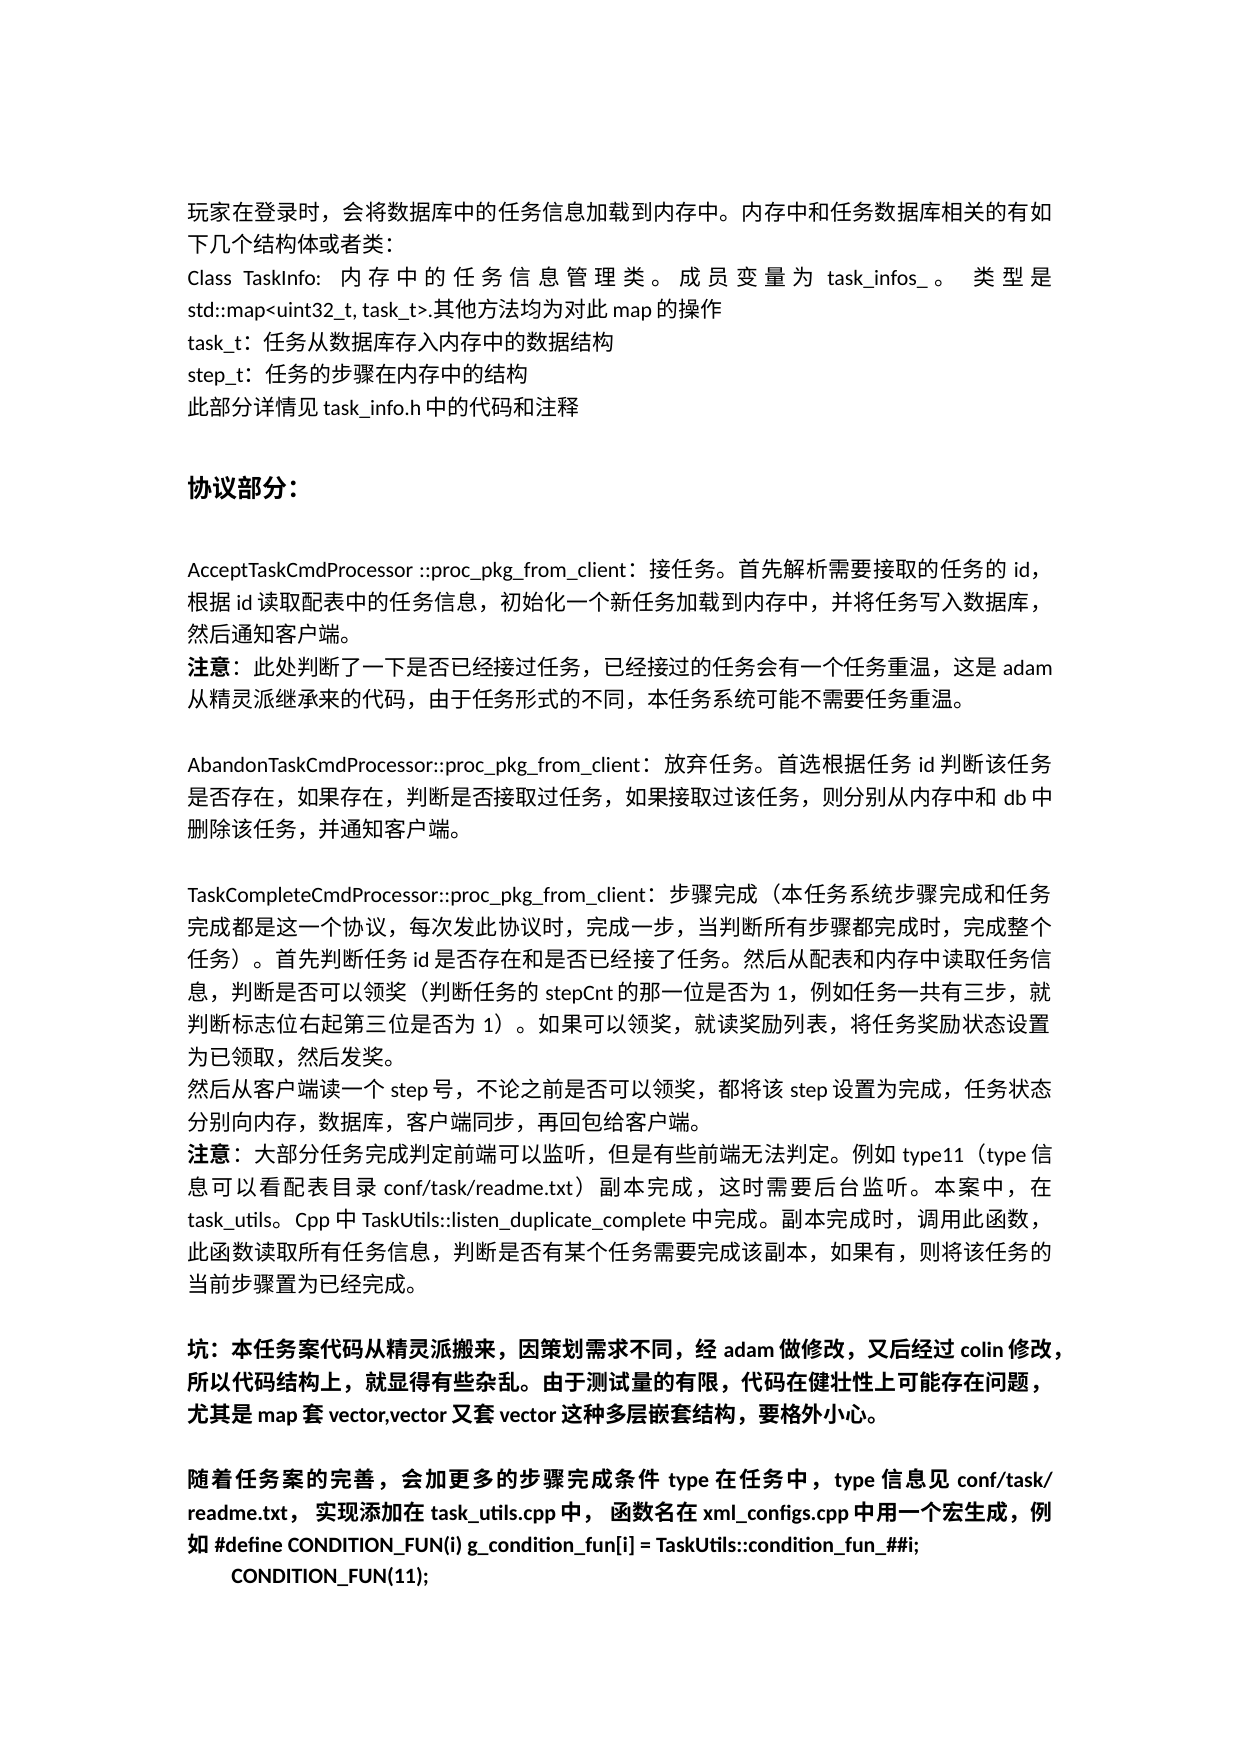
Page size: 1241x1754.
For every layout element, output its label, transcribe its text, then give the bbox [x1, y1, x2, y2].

text TaskCompleteCmdProcessor::proc_pkg_from_client：步骤完成（本任务系统步骤完成和任务完成都是这一个协议，每次发此协议时，完成一步，当判断所有步骤都完成时，完成整个任务）。首先判断任务id是否存在和是否已经接了任务。然后从配表和内存中读取任务信息，判断是否可以领奖（判断任务的stepCnt的那一位是否为1，例如任务一共有三步，就判断标志位右起第三位是否为1）。如果可以领奖，就读奖励列表，将任务奖励状态设置为已领取，然后发奖。 [187, 877, 1053, 1072]
text task_t：任务从数据库存入内存中的数据结构 [187, 324, 1053, 357]
text AcceptTaskCmdProcessor ::proc_pkg_from_client：接任务。首先解析需要接取的任务的id，根据id读取配表中的任务信息，初始化一个新任务加载到内存中，并将任务写入数据库，然后通知客户端。 [187, 552, 1053, 649]
text AbandonTaskCmdProcessor::proc_pkg_from_client：放弃任务。首选根据任务id判断该任务是否存在，如果存在，判断是否接取过任务，如果接取过该任务，则分别从内存中和db中删除该任务，并通知客户端。 [187, 747, 1053, 844]
text step_t：任务的步骤在内存中的结构 [187, 357, 1053, 389]
text 然后从客户端读一个step号，不论之前是否可以领奖，都将该step设置为完成，任务状态分别向内存，数据库，客户端同步，再回包给客户端。 [187, 1072, 1053, 1137]
text 注意：此处判断了一下是否已经接过任务，已经接过的任务会有一个任务重温，这是adam从精灵派继承来的代码，由于任务形式的不同，本任务系统可能不需要任务重温。 [187, 649, 1053, 714]
text 坑：本任务案代码从精灵派搬来，因策划需求不同，经adam做修改，又后经过colin修改，所以代码结构上，就显得有些杂乱。由于测试量的有限，代码在健壮性上可能存在问题，尤其是map套vector,vector又套vector这种多层嵌套结构，要格外小心。 [187, 1332, 1053, 1429]
text Class TaskInfo: 内存中的任务信息管理类。成员变量为task_infos_。 类型是std::map<uint32_t, task_t>.其他方法均为对此map的操作 [187, 259, 1053, 324]
text 注意：大部分任务完成判定前端可以监听，但是有些前端无法判定。例如type11（type信息可以看配表目录conf/task/readme.txt）副本完成，这时需要后台监听。本案中，在task_utils。Cpp中TaskUtils::listen_duplicate_complete中完成。副本完成时，调用此函数，此函数读取所有任务信息，判断是否有某个任务需要完成该副本，如果有，则将该任务的当前步骤置为已经完成。 [187, 1137, 1053, 1299]
text 随着任务案的完善，会加更多的步骤完成条件type在任务中，type信息见conf/task/readme.txt， 实现添加在task_utils.cpp中， 函数名在xml_configs.cpp中用一个宏生成，例如 #define CONDITION_FUN(i) g_condition_fun[i] = TaskUtils::condition_fun_##i; [187, 1462, 1053, 1559]
text CONDITION_FUN(11); [187, 1559, 1053, 1592]
text 此部分详情见task_info.h中的代码和注释 [187, 389, 1053, 422]
text 协议部分： [187, 454, 1053, 519]
text 玩家在登录时，会将数据库中的任务信息加载到内存中。内存中和任务数据库相关的有如下几个结构体或者类： [187, 194, 1053, 259]
